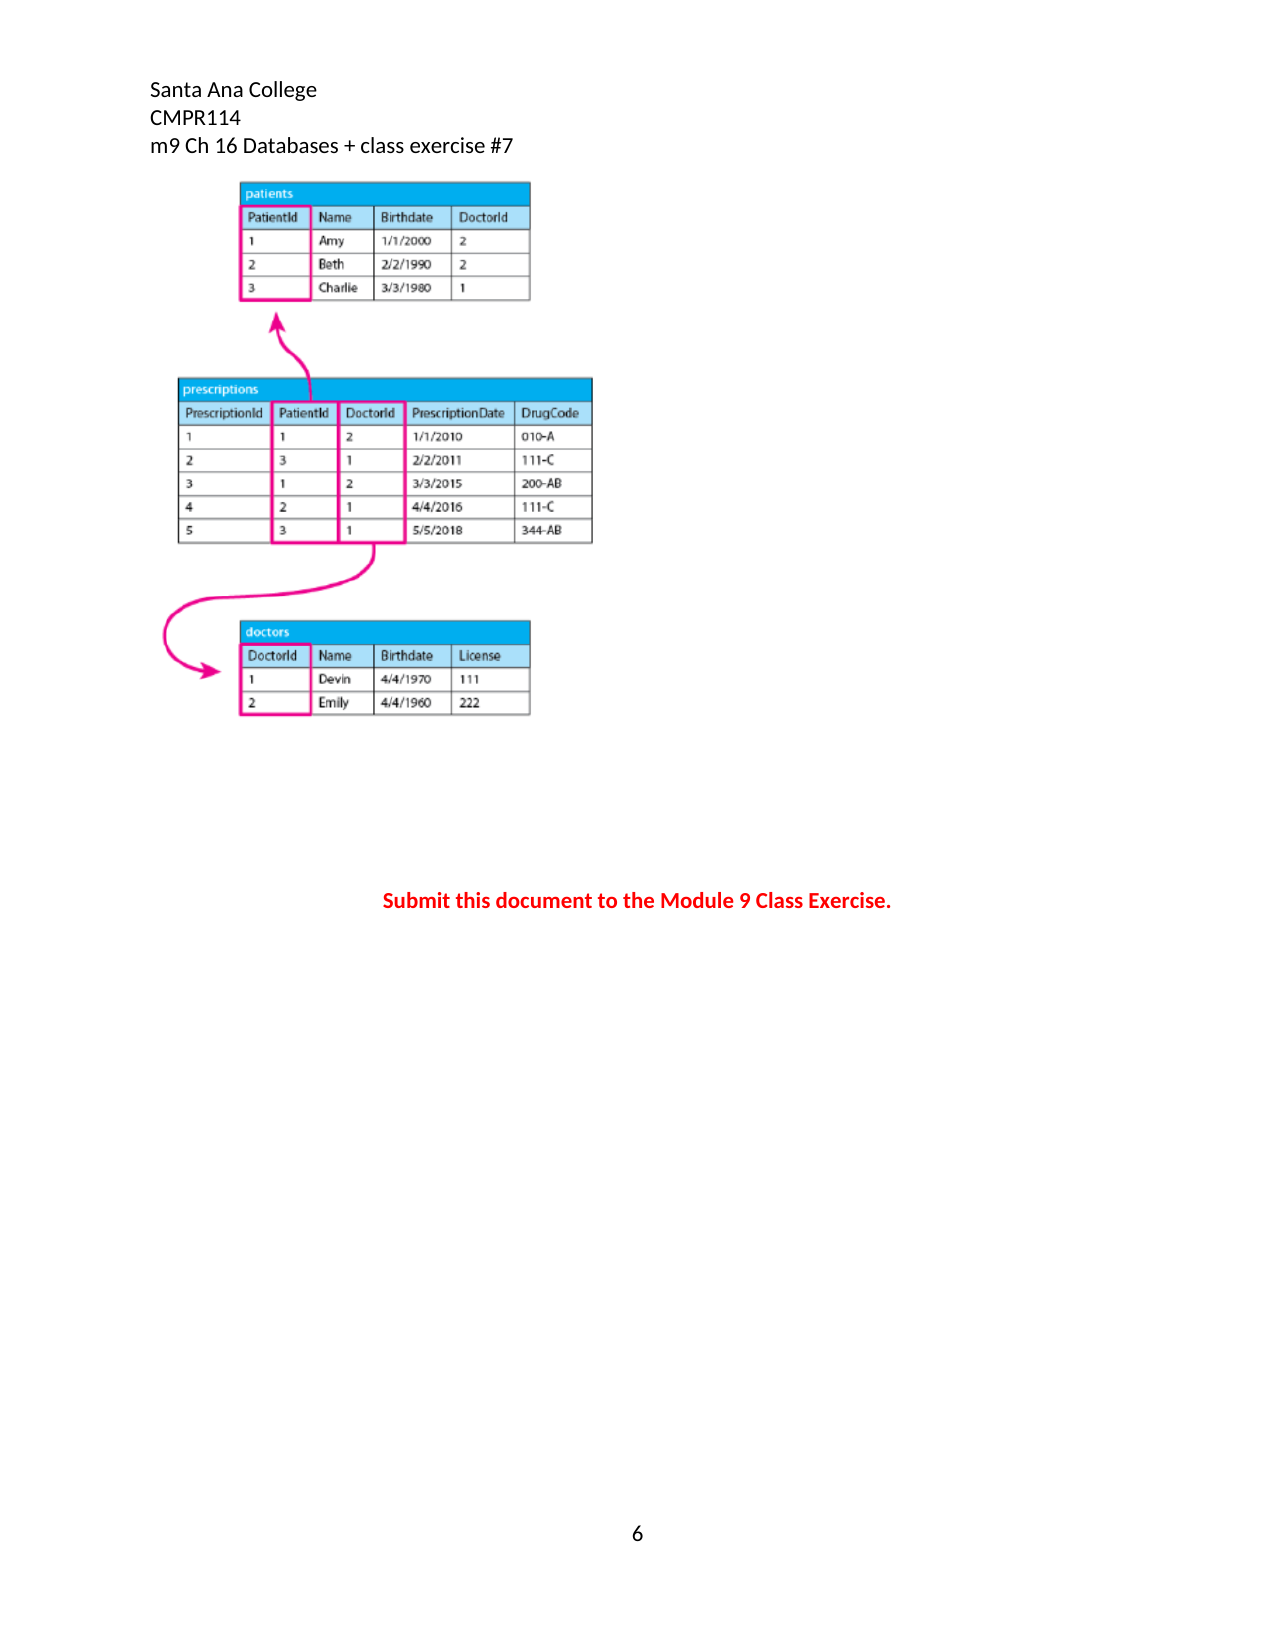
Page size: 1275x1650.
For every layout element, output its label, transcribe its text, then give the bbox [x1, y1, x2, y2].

text Submit this document to the Module 9 Class Exercise. [150, 886, 1125, 914]
